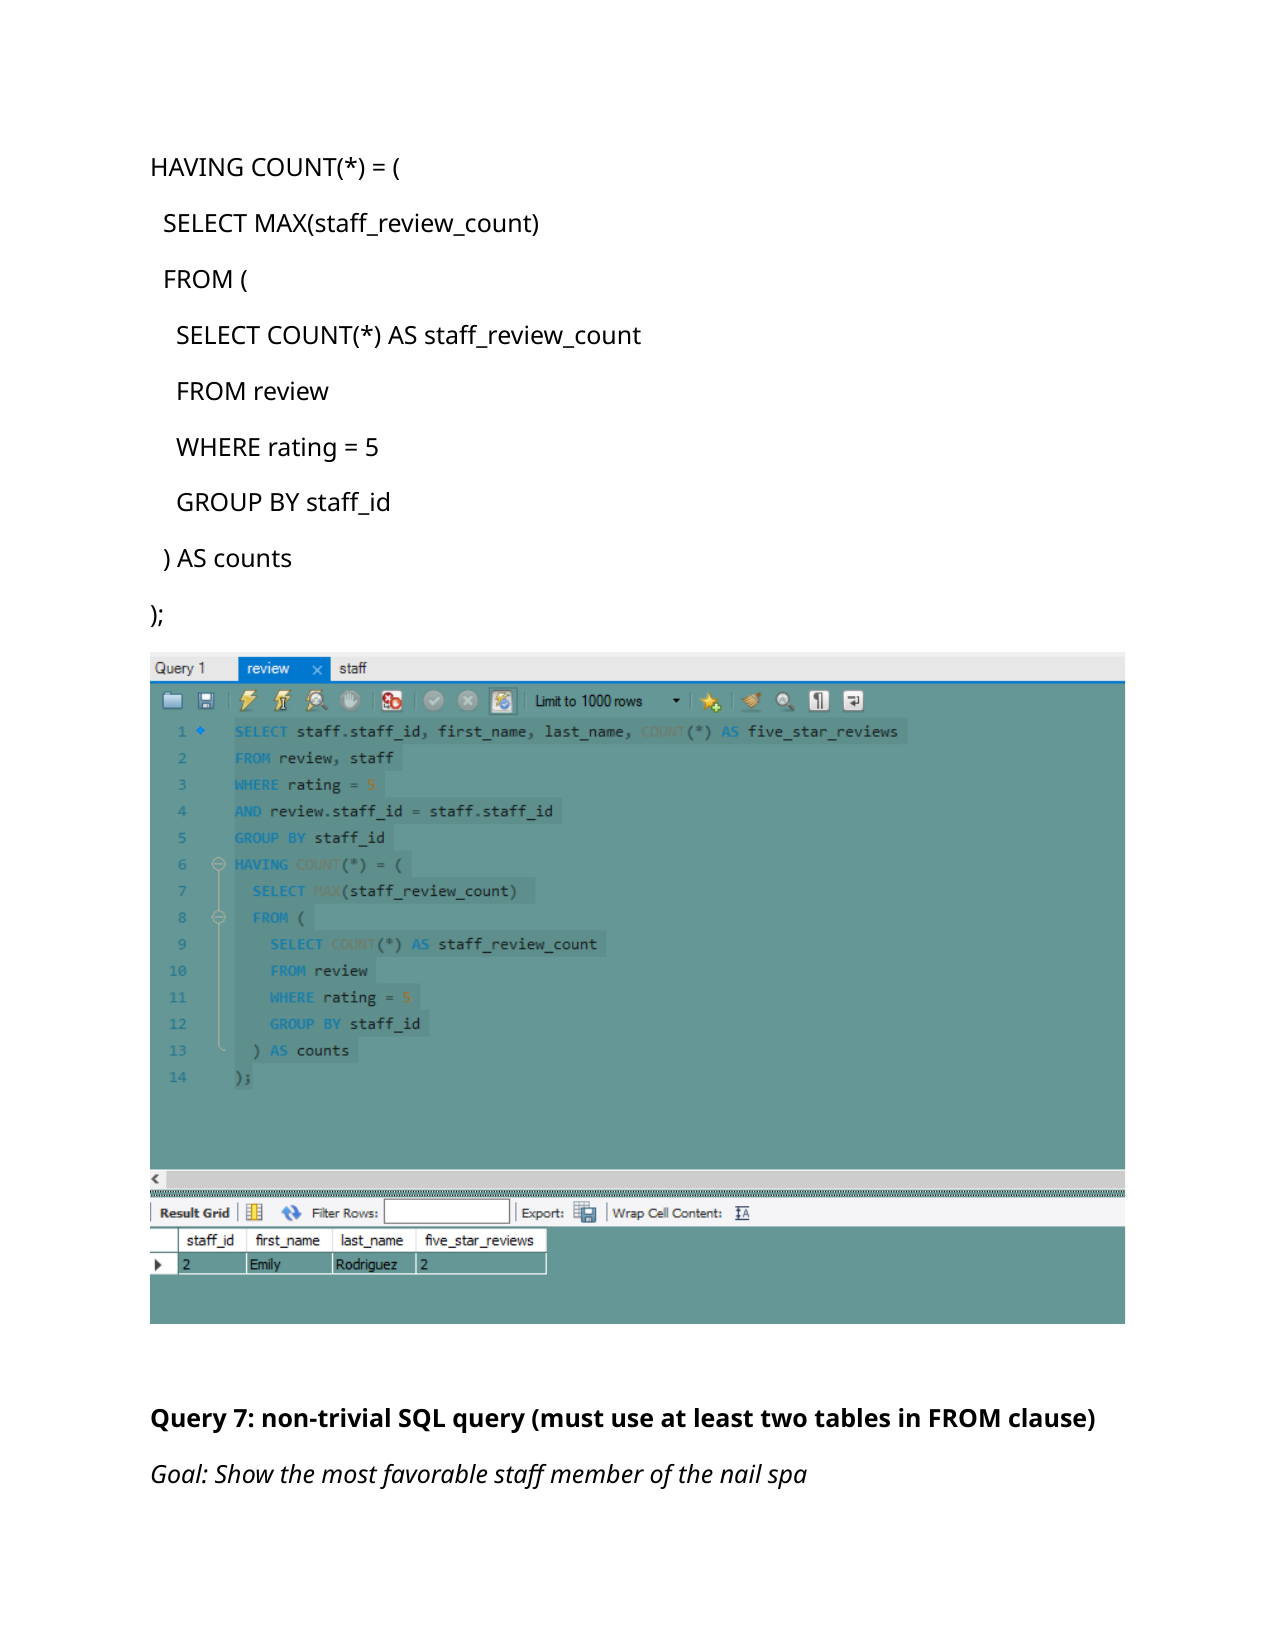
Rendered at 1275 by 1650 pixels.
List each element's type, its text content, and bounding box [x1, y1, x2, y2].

text HAVING COUNT(*) = ( [150, 150, 1125, 184]
text Query 7: non-trivial SQL query (must use at least two tables in FROM clause) [150, 1401, 1125, 1435]
text FROM review [150, 373, 1125, 407]
text FROM ( [150, 262, 1125, 296]
text Goal: Show the most favorable staff member of the nail spa [150, 1457, 1125, 1491]
text SELECT MAX(staff_review_count) [150, 206, 1125, 240]
text ); [150, 597, 1125, 631]
text ) AS counts [150, 541, 1125, 575]
picture [150, 652, 1125, 1324]
text WHERE rating = 5 [150, 429, 1125, 463]
text GROUP BY staff_id [150, 485, 1125, 519]
text SELECT COUNT(*) AS staff_review_count [150, 317, 1125, 352]
